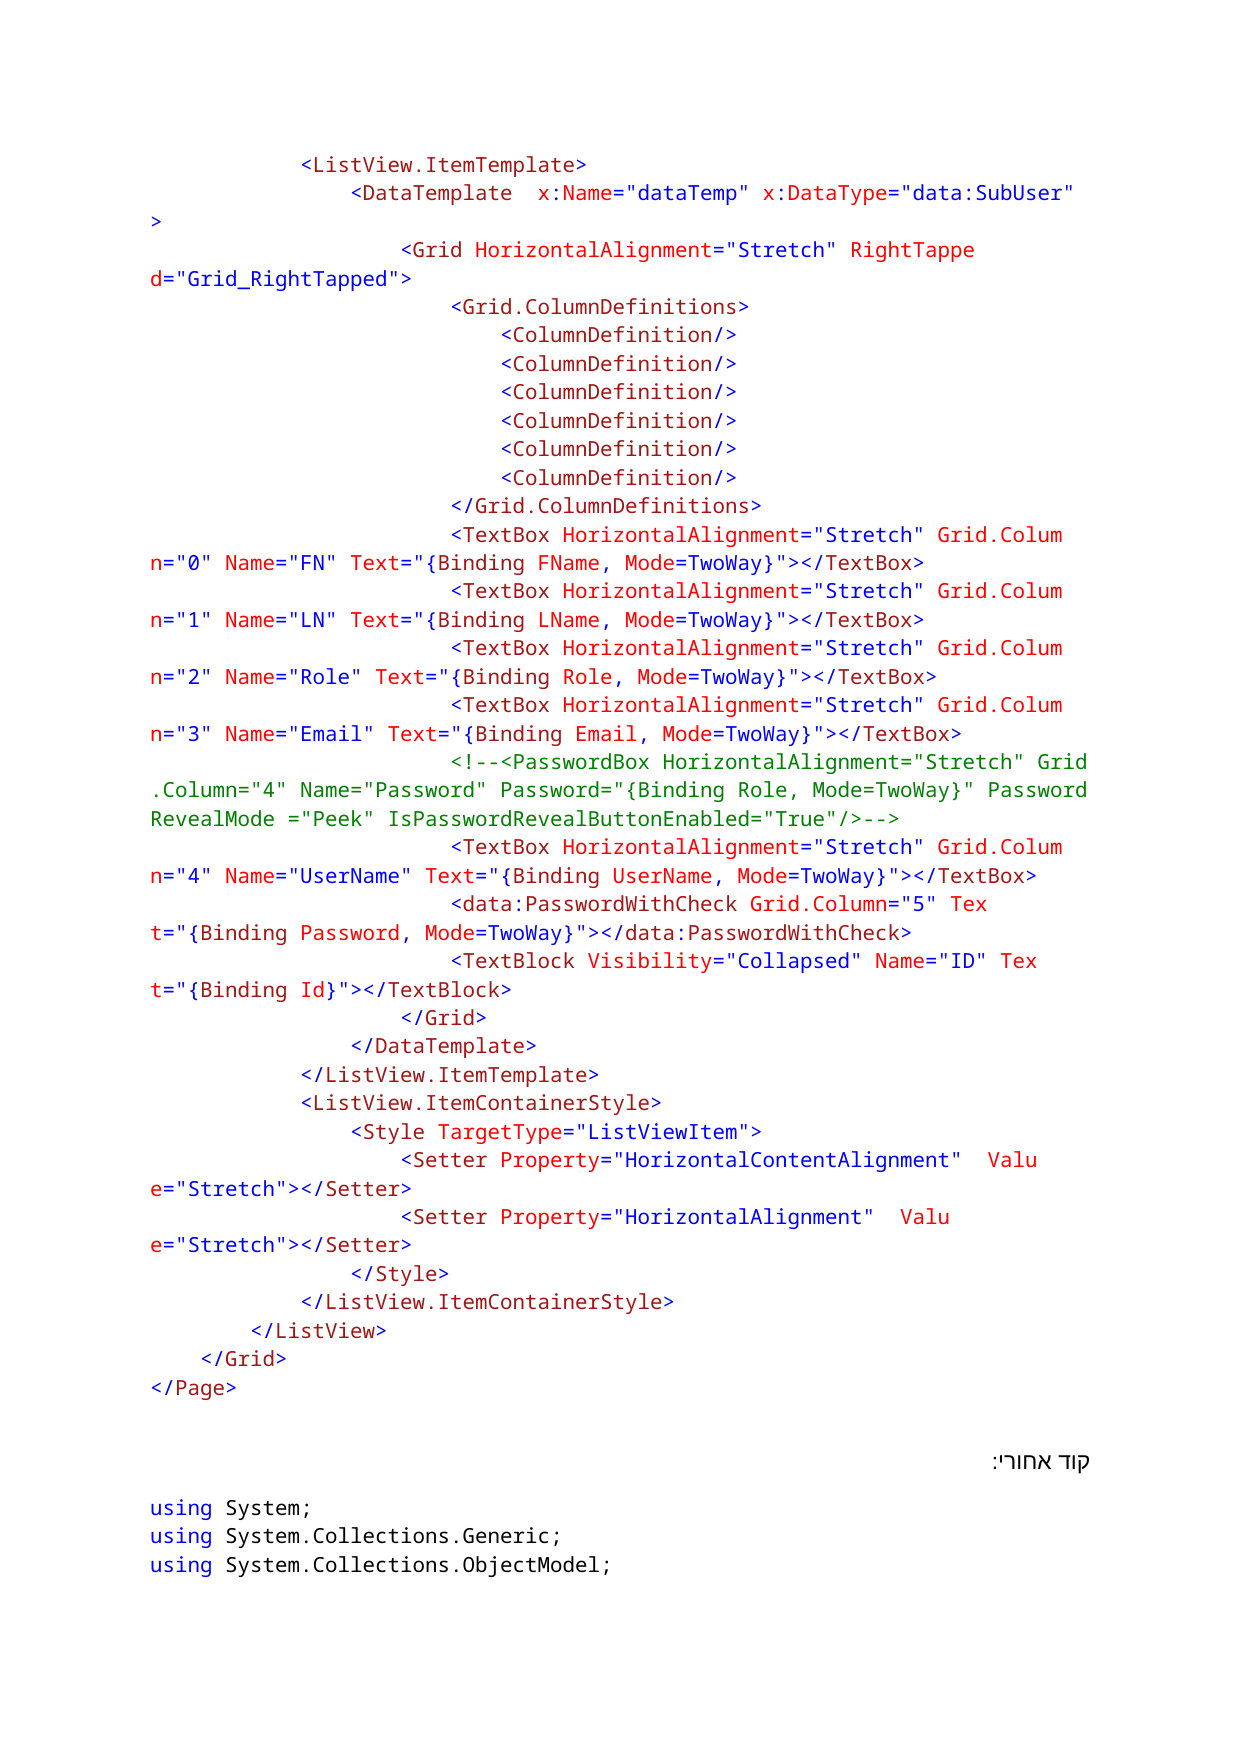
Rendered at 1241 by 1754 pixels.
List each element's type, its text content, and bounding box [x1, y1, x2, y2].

text <DataTemplate x:Name="dataTemp" x:DataType="data:SubUser" > [150, 178, 1090, 235]
text <ListView.ItemContainerStyle> [150, 1088, 1090, 1117]
text </DataTemplate> [150, 1032, 1090, 1060]
text <TextBox HorizontalAlignment="Stretch" Grid.Column="2" Name="Role" Text="{Binding Role, Mode=TwoWay}"></TextBox> [150, 633, 1090, 690]
text <ColumnDefinition/> [150, 321, 1090, 349]
text <ColumnDefinition/> [150, 463, 1090, 491]
text </ListView.ItemContainerStyle> [150, 1287, 1090, 1316]
text <Setter Property="HorizontalAlignment" Value="Stretch"></Setter> [150, 1202, 1090, 1259]
text קוד אחורי: [150, 1448, 1090, 1474]
text <ColumnDefinition/> [150, 406, 1090, 434]
text <Style TargetType="ListViewItem"> [150, 1117, 1090, 1145]
text </Grid.ColumnDefinitions> [150, 491, 1090, 520]
text <ColumnDefinition/> [150, 349, 1090, 377]
text using System; [150, 1493, 1090, 1522]
text <TextBox HorizontalAlignment="Stretch" Grid.Column="4" Name="UserName" Text="{Binding UserName, Mode=TwoWay}"></TextBox> [150, 832, 1090, 889]
text </Grid> [150, 1344, 1090, 1373]
text </Style> [150, 1259, 1090, 1287]
text <Grid.ColumnDefinitions> [150, 292, 1090, 321]
text <!--<PasswordBox HorizontalAlignment="Stretch" Grid.Column="4" Name="Password" Password="{Binding Role, Mode=TwoWay}" PasswordRevealMode ="Peek" IsPasswordRevealButtonEnabled="True"/>--> [150, 747, 1090, 832]
text <data:PasswordWithCheck Grid.Column="5" Text="{Binding Password, Mode=TwoWay}"></data:PasswordWithCheck> [150, 889, 1090, 946]
text <TextBox HorizontalAlignment="Stretch" Grid.Column="1" Name="LN" Text="{Binding LName, Mode=TwoWay}"></TextBox> [150, 577, 1090, 633]
text <Grid HorizontalAlignment="Stretch" RightTapped="Grid_RightTapped"> [150, 235, 1090, 292]
text <TextBox HorizontalAlignment="Stretch" Grid.Column="0" Name="FN" Text="{Binding FName, Mode=TwoWay}"></TextBox> [150, 520, 1090, 577]
text using System.Collections.ObjectModel; [150, 1550, 1090, 1578]
text <ColumnDefinition/> [150, 434, 1090, 463]
text <ListView.ItemTemplate> [150, 150, 1090, 178]
text <Setter Property="HorizontalContentAlignment" Value="Stretch"></Setter> [150, 1145, 1090, 1202]
text <TextBox HorizontalAlignment="Stretch" Grid.Column="3" Name="Email" Text="{Binding Email, Mode=TwoWay}"></TextBox> [150, 690, 1090, 747]
text <TextBlock Visibility="Collapsed" Name="ID" Text="{Binding Id}"></TextBlock> [150, 946, 1090, 1003]
text </ListView> [150, 1316, 1090, 1344]
text </ListView.ItemTemplate> [150, 1060, 1090, 1088]
text using System.Collections.Generic; [150, 1522, 1090, 1550]
text <ColumnDefinition/> [150, 377, 1090, 406]
text </Page> [150, 1373, 1090, 1401]
text </Grid> [150, 1003, 1090, 1032]
